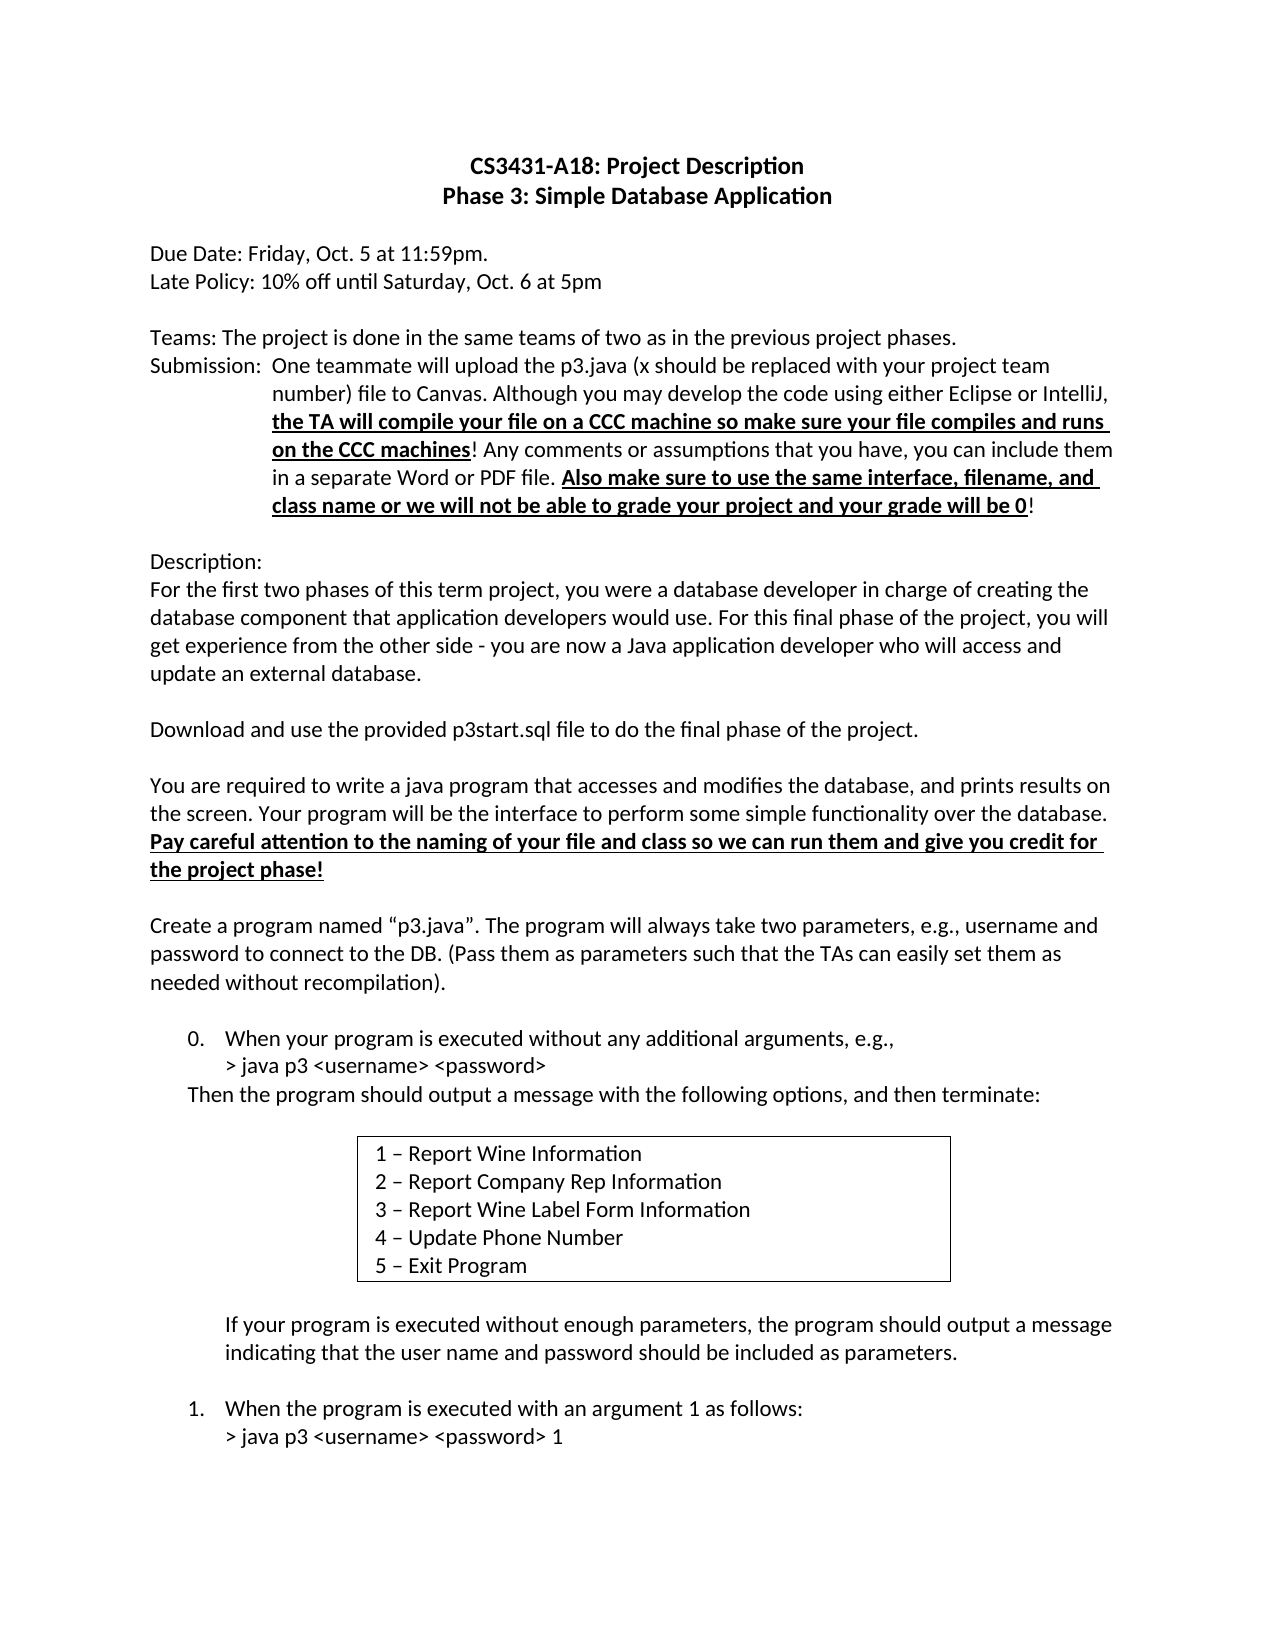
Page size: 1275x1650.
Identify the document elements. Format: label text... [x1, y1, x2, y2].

text You are required to write a java program that accesses and modifies the database, and prints results on the screen. Your program will be the interface to perform some simple functionality over the database. Pay careful attention to the naming of your file and class so we can run them and give you credit for the project phase! [150, 771, 1125, 883]
text CS3431-A18: Project Description [150, 150, 1125, 181]
text Phase 3: Simple Database Application [150, 181, 1125, 211]
text 5 – Exit Program [358, 1248, 950, 1281]
list When your program is executed without any additional arguments, e.g., > java p3 <username> <password> [187, 1024, 1125, 1080]
list When the program is executed with an argument 1 as follows: > java p3 <username> <password> 1 [187, 1394, 1125, 1450]
text 3 – Report Wine Label Form Information [358, 1192, 950, 1220]
text If your program is executed without enough parameters, the program should output a message indicating that the user name and password should be included as parameters. [225, 1310, 1125, 1366]
text Create a program named “p3.java”. The program will always take two parameters, e.g., username and password to connect to the DB. (Pass them as parameters such that the TAs can easily set them as needed without recompilation). [150, 912, 1125, 996]
text Teams: The project is done in the same teams of two as in the previous project phases. [150, 323, 1125, 351]
text Late Policy: 10% off until Saturday, Oct. 6 at 5pm [150, 267, 1125, 295]
text Then the program should output a message with the following options, and then terminate: [187, 1080, 1125, 1108]
text 1 – Report Wine Information [358, 1137, 950, 1164]
text For the first two phases of this term project, you were a database developer in charge of creating the database component that application developers would use. For this final phase of the project, you will get experience from the other side - you are now a Java application developer who will access and update an external database. [150, 575, 1125, 687]
text Due Date: Friday, Oct. 5 at 11:59pm. [150, 239, 1125, 267]
text 2 – Report Company Rep Information [358, 1164, 950, 1192]
text Description: [150, 547, 1125, 575]
text Submission: One teammate will upload the p3.java (x should be replaced with your project team number) file to Canvas. Although you may develop the code using either Eclipse or IntelliJ, the TA will compile your file on a CCC machine so make sure your file compiles and runs on the CCC machines! Any comments or assumptions that you have, you can include them in a separate Word or PDF file. Also make sure to use the same interface, filename, and class name or we will not be able to grade your project and your grade will be 0! [150, 351, 1125, 519]
text 4 – Update Phone Number [358, 1220, 950, 1248]
text Download and use the provided p3start.sql file to do the final phase of the project. [150, 715, 1125, 743]
